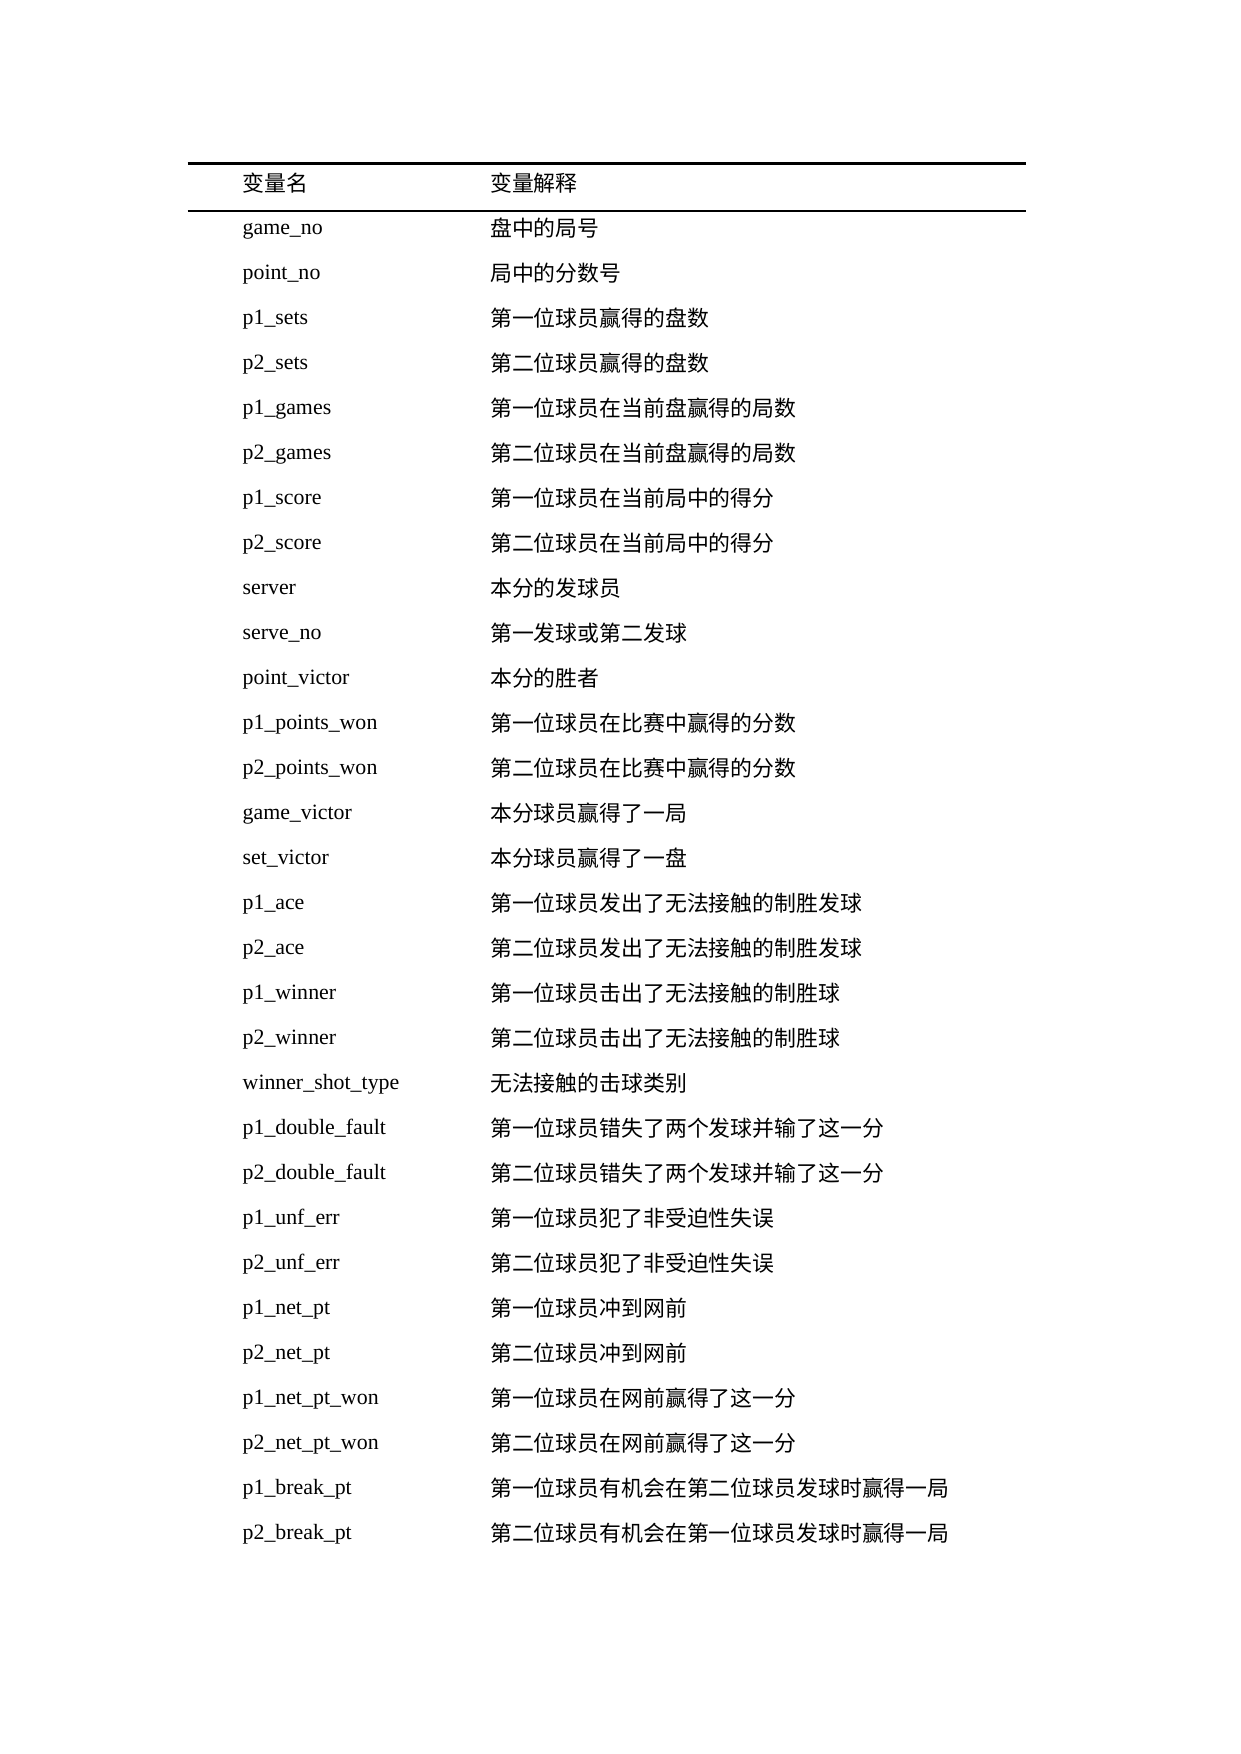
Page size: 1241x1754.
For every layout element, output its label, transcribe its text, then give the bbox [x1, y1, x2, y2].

table_cell p2_double_fault [188, 1155, 435, 1200]
table_cell p1_unf_err [188, 1200, 435, 1245]
table_cell 第二位球员在当前局中的得分 [435, 525, 1026, 570]
table_cell p1_net_pt [188, 1290, 435, 1335]
table_cell 第二位球员击出了无法接触的制胜球 [435, 1020, 1026, 1065]
table_cell p2_winner [188, 1020, 435, 1065]
table_cell 第二位球员有机会在第一位球员发球时赢得一局 [435, 1515, 1026, 1560]
table_cell 第一位球员错失了两个发球并输了这一分 [435, 1110, 1026, 1155]
table_cell 第二位球员赢得的盘数 [435, 345, 1026, 390]
table_cell 第一位球员有机会在第二位球员发球时赢得一局 [435, 1470, 1026, 1515]
table_cell winner_shot_type [188, 1065, 435, 1110]
table_cell 第一位球员击出了无法接触的制胜球 [435, 975, 1026, 1020]
table_cell p1_break_pt [188, 1470, 435, 1515]
table_cell p2_unf_err [188, 1245, 435, 1290]
table_cell 第一位球员在当前局中的得分 [435, 480, 1026, 525]
table_cell p2_net_pt [188, 1335, 435, 1380]
table_cell p2_ace [188, 930, 435, 975]
table_cell 第一位球员犯了非受迫性失误 [435, 1200, 1026, 1245]
table_cell serve_no [188, 615, 435, 660]
table_cell 第二位球员在网前赢得了这一分 [435, 1425, 1026, 1470]
table_cell p2_sets [188, 345, 435, 390]
table_cell 第二位球员犯了非受迫性失误 [435, 1245, 1026, 1290]
table_header 变量名 [188, 165, 435, 210]
table_cell p1_score [188, 480, 435, 525]
table_cell p1_points_won [188, 705, 435, 750]
table_cell 第二位球员冲到网前 [435, 1335, 1026, 1380]
table_cell p2_games [188, 435, 435, 480]
table_cell 第一位球员在比赛中赢得的分数 [435, 705, 1026, 750]
table_cell 本分球员赢得了一局 [435, 795, 1026, 840]
table_cell game_no [188, 212, 435, 255]
table_cell p1_ace [188, 885, 435, 930]
table_cell 第一位球员在网前赢得了这一分 [435, 1380, 1026, 1425]
table_header 变量解释 [435, 165, 1026, 210]
table_cell 第二位球员在当前盘赢得的局数 [435, 435, 1026, 480]
table_cell game_victor [188, 795, 435, 840]
table_cell p1_double_fault [188, 1110, 435, 1155]
table_cell p2_score [188, 525, 435, 570]
table_cell p2_break_pt [188, 1515, 435, 1560]
table_cell 盘中的局号 [435, 212, 1026, 255]
table_cell 局中的分数号 [435, 255, 1026, 300]
table_cell 本分球员赢得了一盘 [435, 840, 1026, 885]
table_cell 第二位球员发出了无法接触的制胜发球 [435, 930, 1026, 975]
table_cell point_victor [188, 660, 435, 705]
table_cell 第一位球员冲到网前 [435, 1290, 1026, 1335]
table_cell 第一位球员发出了无法接触的制胜发球 [435, 885, 1026, 930]
table_cell set_victor [188, 840, 435, 885]
table_cell point_no [188, 255, 435, 300]
table_cell 第一位球员在当前盘赢得的局数 [435, 390, 1026, 435]
table_cell server [188, 570, 435, 615]
table_cell 本分的胜者 [435, 660, 1026, 705]
table_cell 第二位球员在比赛中赢得的分数 [435, 750, 1026, 795]
table_cell 第一位球员赢得的盘数 [435, 300, 1026, 345]
table_cell 本分的发球员 [435, 570, 1026, 615]
table_cell p1_winner [188, 975, 435, 1020]
table_cell p1_sets [188, 300, 435, 345]
table_cell p1_net_pt_won [188, 1380, 435, 1425]
table_cell 第二位球员错失了两个发球并输了这一分 [435, 1155, 1026, 1200]
table_cell p2_points_won [188, 750, 435, 795]
table_cell 第一发球或第二发球 [435, 615, 1026, 660]
table_cell 无法接触的击球类别 [435, 1065, 1026, 1110]
table_cell p1_games [188, 390, 435, 435]
table_cell p2_net_pt_won [188, 1425, 435, 1470]
